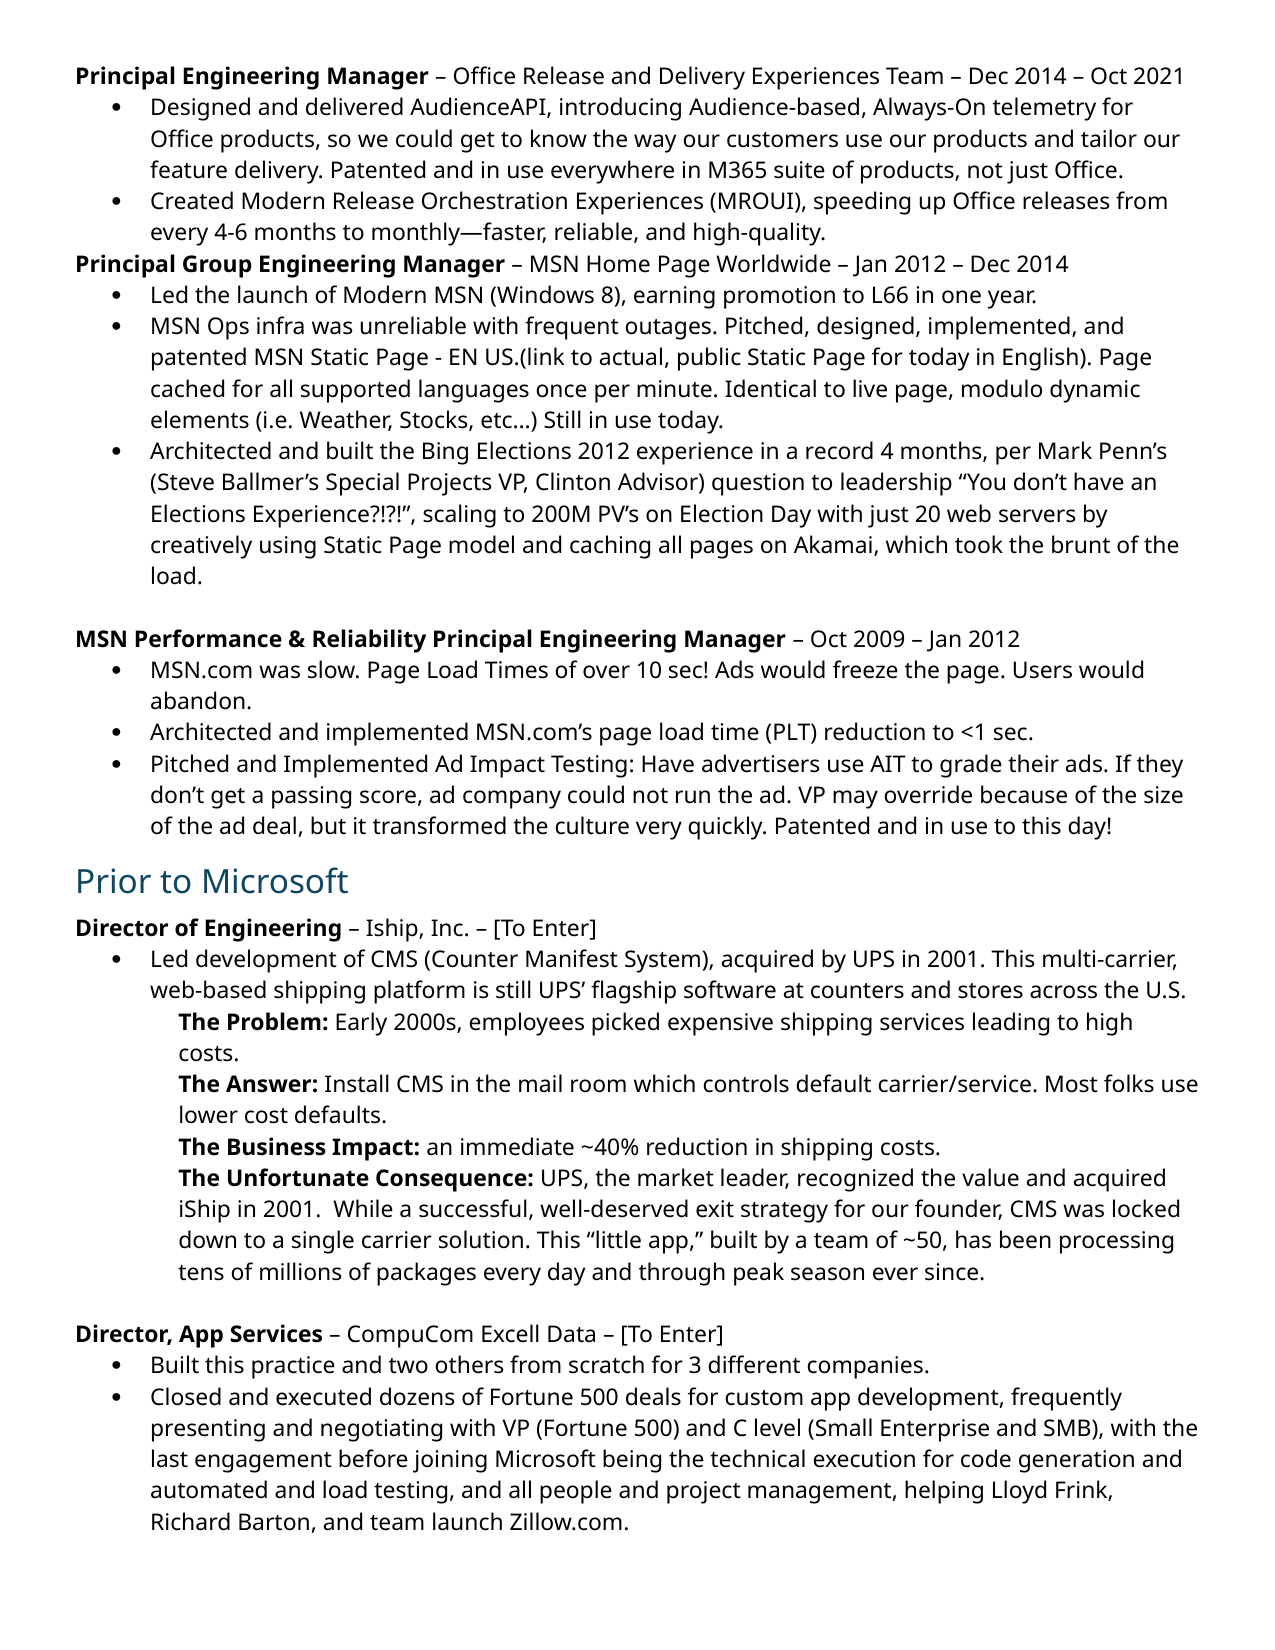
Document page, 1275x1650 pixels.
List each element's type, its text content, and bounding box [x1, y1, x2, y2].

text Director of Engineering – Iship, Inc. – [To Enter] [75, 912, 1200, 943]
subtitle Prior to Microsoft [75, 858, 1200, 903]
list Pitched and Implemented Ad Impact Testing: Have advertisers use AIT to grade their ads. If they don’t get a passing score, ad company could not run the ad. VP may override because of the size of the ad deal, but it transformed the culture very quickly. Patented and in use to this day! [112, 747, 1200, 841]
list Built this practice and two others from scratch for 3 different companies. [112, 1349, 1200, 1380]
list Architected and built the Bing Elections 2012 experience in a record 4 months, per Mark Penn’s (Steve Ballmer’s Special Projects VP, Clinton Advisor) question to leadership “You don’t have an Elections Experience?!?!”, scaling to 200M PV’s on Election Day with just 20 web servers by creatively using Static Page model and caching all pages on Akamai, which took the brunt of the load. [112, 435, 1200, 591]
list MSN.com was slow. Page Load Times of over 10 sec! Ads would freeze the page. Users would abandon. [112, 654, 1200, 716]
text The Answer: Install CMS in the mail room which controls default carrier/service. Most folks use lower cost defaults. [178, 1068, 1200, 1130]
text Director, App Services – CompuCom Excell Data – [To Enter] [75, 1318, 1200, 1349]
list Led development of CMS (Counter Manifest System), acquired by UPS in 2001. This multi-carrier, web-based shipping platform is still UPS’ flagship software at counters and stores across the U.S. [112, 943, 1200, 1005]
list Architected and implemented MSN.com’s page load time (PLT) reduction to <1 sec. [112, 716, 1200, 747]
text The Problem: Early 2000s, employees picked expensive shipping services leading to high costs. [178, 1005, 1200, 1068]
text MSN Performance & Reliability Principal Engineering Manager – Oct 2009 – Jan 2012 [75, 622, 1200, 654]
text Principal Engineering Manager – Office Release and Delivery Experiences Team – Dec 2014 – Oct 2021 [75, 60, 1200, 91]
list Designed and delivered AudienceAPI, introducing Audience-based, Always-On telemetry for Office products, so we could get to know the way our customers use our products and tailor our feature delivery. Patented and in use everywhere in M365 suite of products, not just Office. [112, 91, 1200, 185]
list MSN Ops infra was unreliable with frequent outages. Pitched, designed, implemented, and patented MSN Static Page - EN US.(link to actual, public Static Page for today in English). Page cached for all supported languages once per minute. Identical to live page, modulo dynamic elements (i.e. Weather, Stocks, etc…) Still in use today. [112, 310, 1200, 435]
list Created Modern Release Orchestration Experiences (MROUI), speeding up Office releases from every 4-6 months to monthly—faster, reliable, and high-quality. [112, 185, 1200, 247]
text The Unfortunate Consequence: UPS, the market leader, recognized the value and acquired iShip in 2001. While a successful, well-deserved exit strategy for our founder, CMS was locked down to a single carrier solution. This “little app,” built by a team of ~50, has been processing tens of millions of packages every day and through peak season ever since. [178, 1162, 1200, 1287]
text The Business Impact: an immediate ~40% reduction in shipping costs. [178, 1130, 1200, 1162]
text Principal Group Engineering Manager – MSN Home Page Worldwide – Jan 2012 – Dec 2014 [75, 247, 1200, 279]
list Closed and executed dozens of Fortune 500 deals for custom app development, frequently presenting and negotiating with VP (Fortune 500) and C level (Small Enterprise and SMB), with the last engagement before joining Microsoft being the technical execution for code generation and automated and load testing, and all people and project management, helping Lloyd Frink, Richard Barton, and team launch Zillow.com. [112, 1380, 1200, 1537]
list Led the launch of Modern MSN (Windows 8), earning promotion to L66 in one year. [112, 279, 1200, 310]
